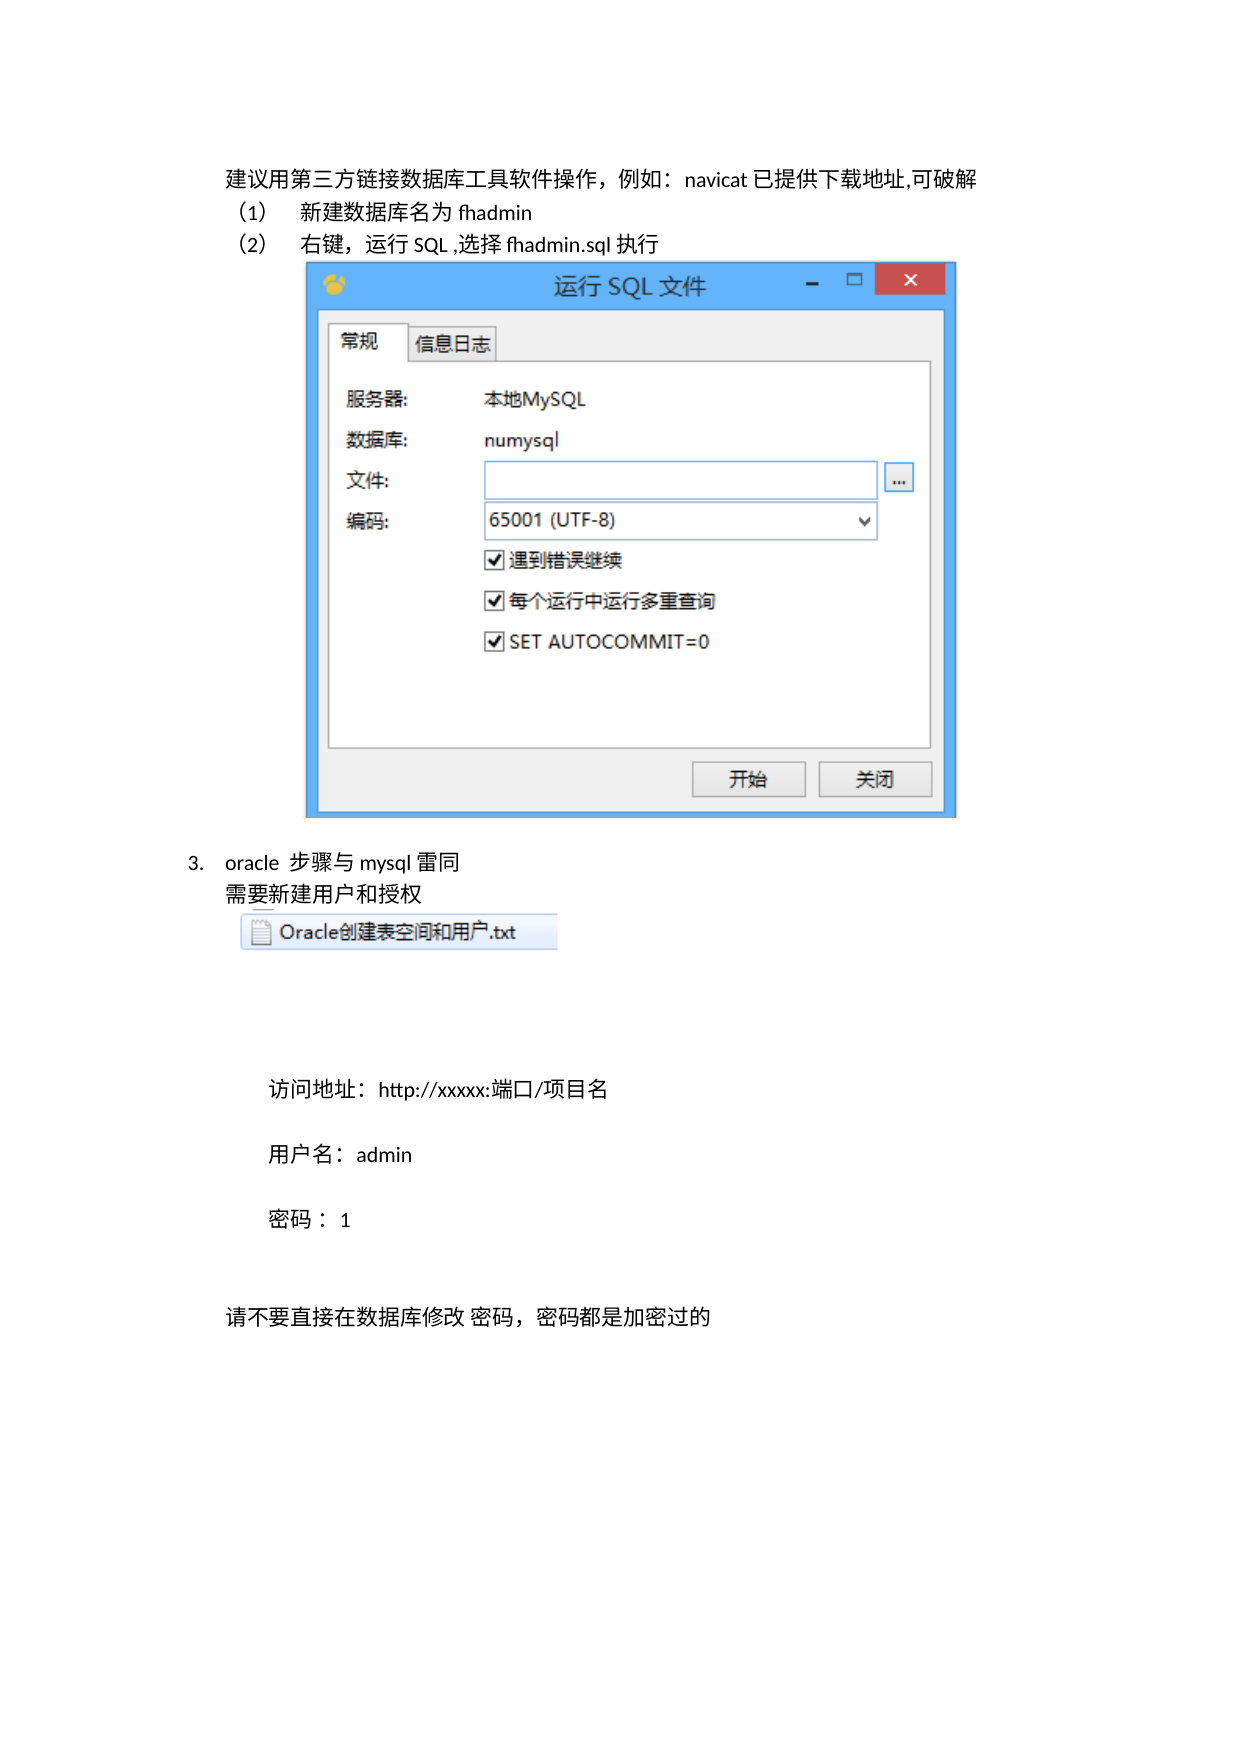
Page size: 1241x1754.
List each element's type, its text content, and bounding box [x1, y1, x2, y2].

list 建议用第三方链接数据库工具软件操作，例如：navicat 已提供下载地址,可破解 [225, 162, 1053, 194]
list 访问地址：http://xxxxx:端口/项目名 [225, 1072, 1053, 1104]
list 请不要直接在数据库修改 密码，密码都是加密过的 [225, 1299, 1053, 1332]
picture [225, 909, 558, 955]
list oracle 步骤与mysql 雷同 [187, 844, 1053, 877]
list 需要新建用户和授权 [225, 877, 1053, 909]
list 右键，运行SQL ,选择fhadmin.sql 执行 [225, 227, 1053, 259]
list 密码 ：1 [225, 1202, 1053, 1234]
list 新建数据库名为 fhadmin [225, 194, 1053, 227]
picture [300, 259, 958, 818]
list 用户名：admin [225, 1137, 1053, 1169]
